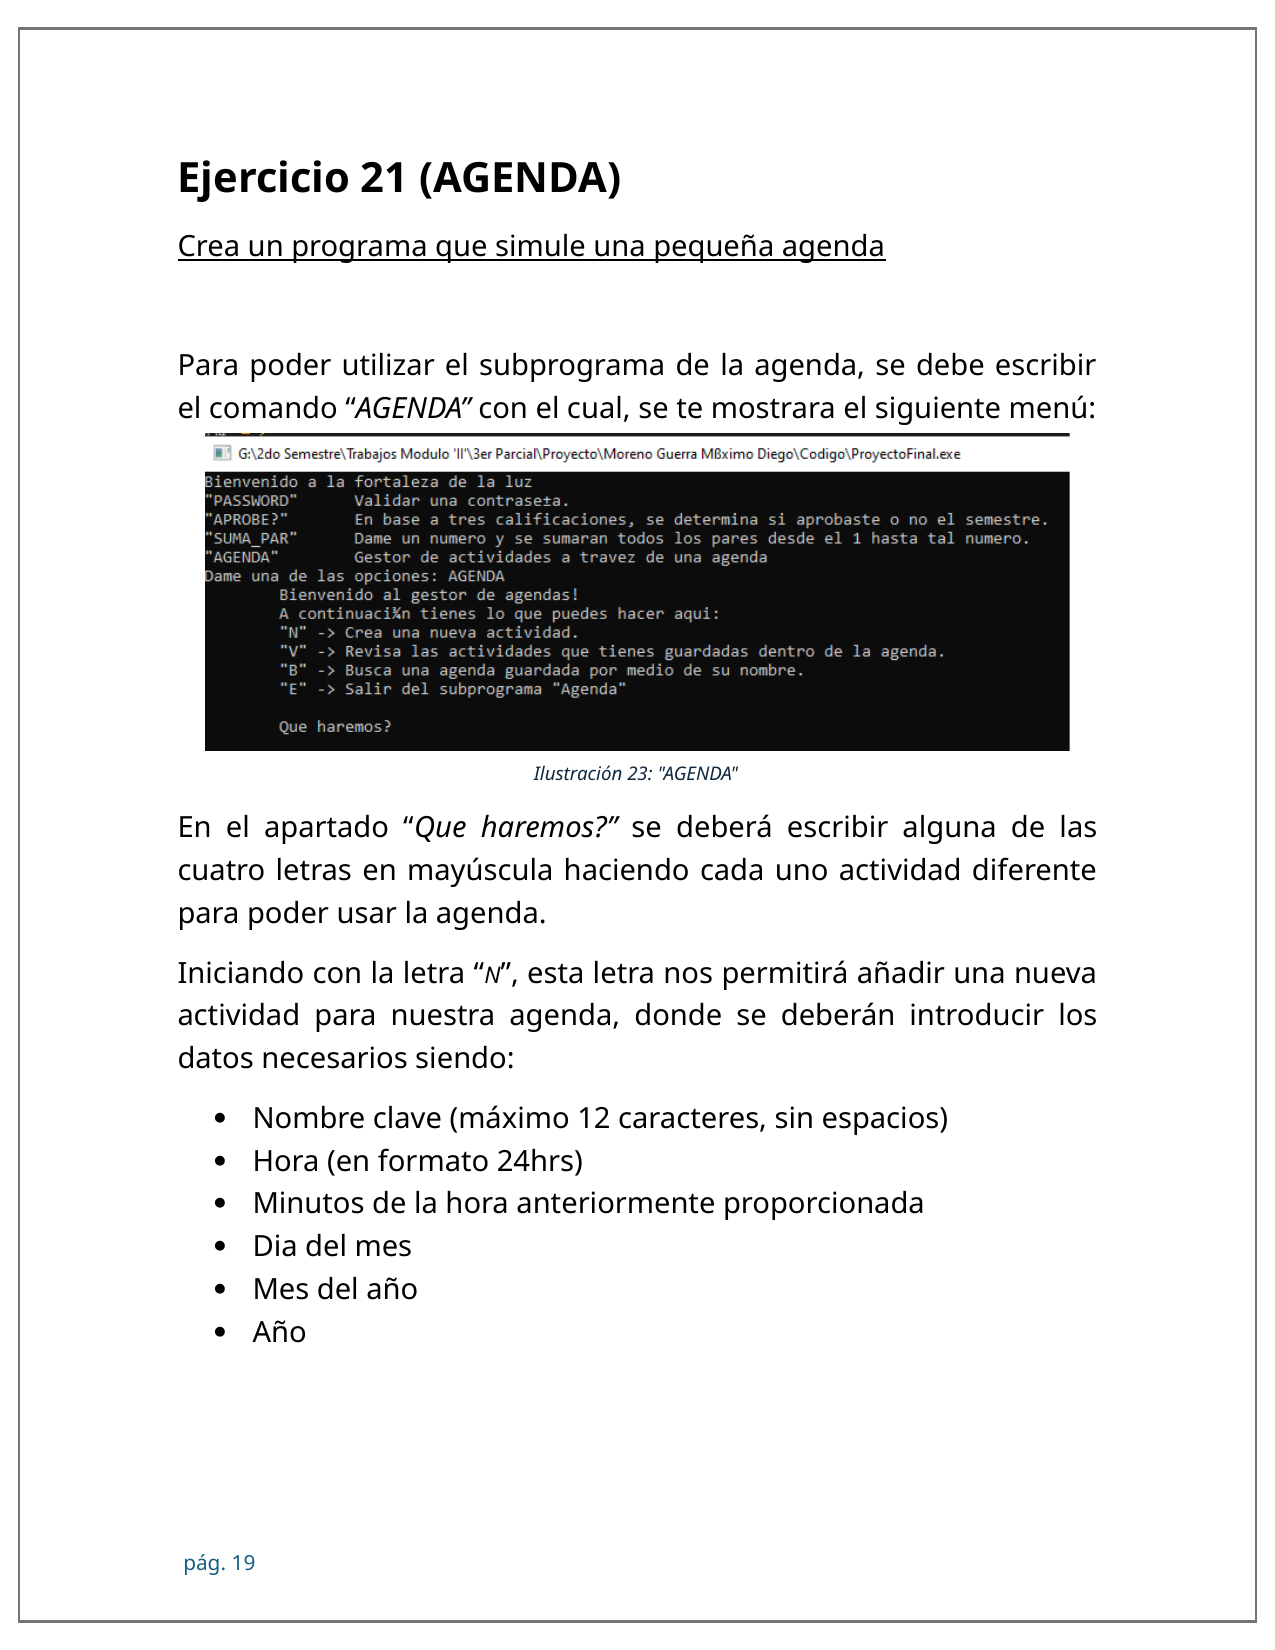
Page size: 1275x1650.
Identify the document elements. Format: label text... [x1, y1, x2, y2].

text Ejercicio 21 (AGENDA) [177, 148, 1098, 204]
list Hora (en formato 24hrs) [215, 1140, 1098, 1179]
list Mes del año [215, 1268, 1098, 1308]
picture [203, 433, 1070, 750]
text Iniciando con la letra “N”, esta letra nos permitirá añadir una nueva actividad para nuestra agenda, donde se deberán introducir los datos necesarios siendo: [177, 952, 1098, 1077]
text Para poder utilizar el subprograma de la agenda, se debe escribir el comando “AGENDA” con el cual, se te mostrara el siguiente menú: [177, 344, 1098, 427]
text Crea un programa que simule una pequeña agenda [177, 226, 1098, 265]
list Minutos de la hora anteriormente proporcionada [215, 1183, 1098, 1222]
list Nombre clave (máximo 12 caracteres, sin espacios) [215, 1097, 1098, 1137]
list Dia del mes [215, 1225, 1098, 1265]
text En el apartado “Que haremos?” se deberá escribir alguna de las cuatro letras en mayúscula haciendo cada uno actividad diferente para poder usar la agenda. [177, 506, 1098, 932]
list Año [215, 1311, 1098, 1351]
